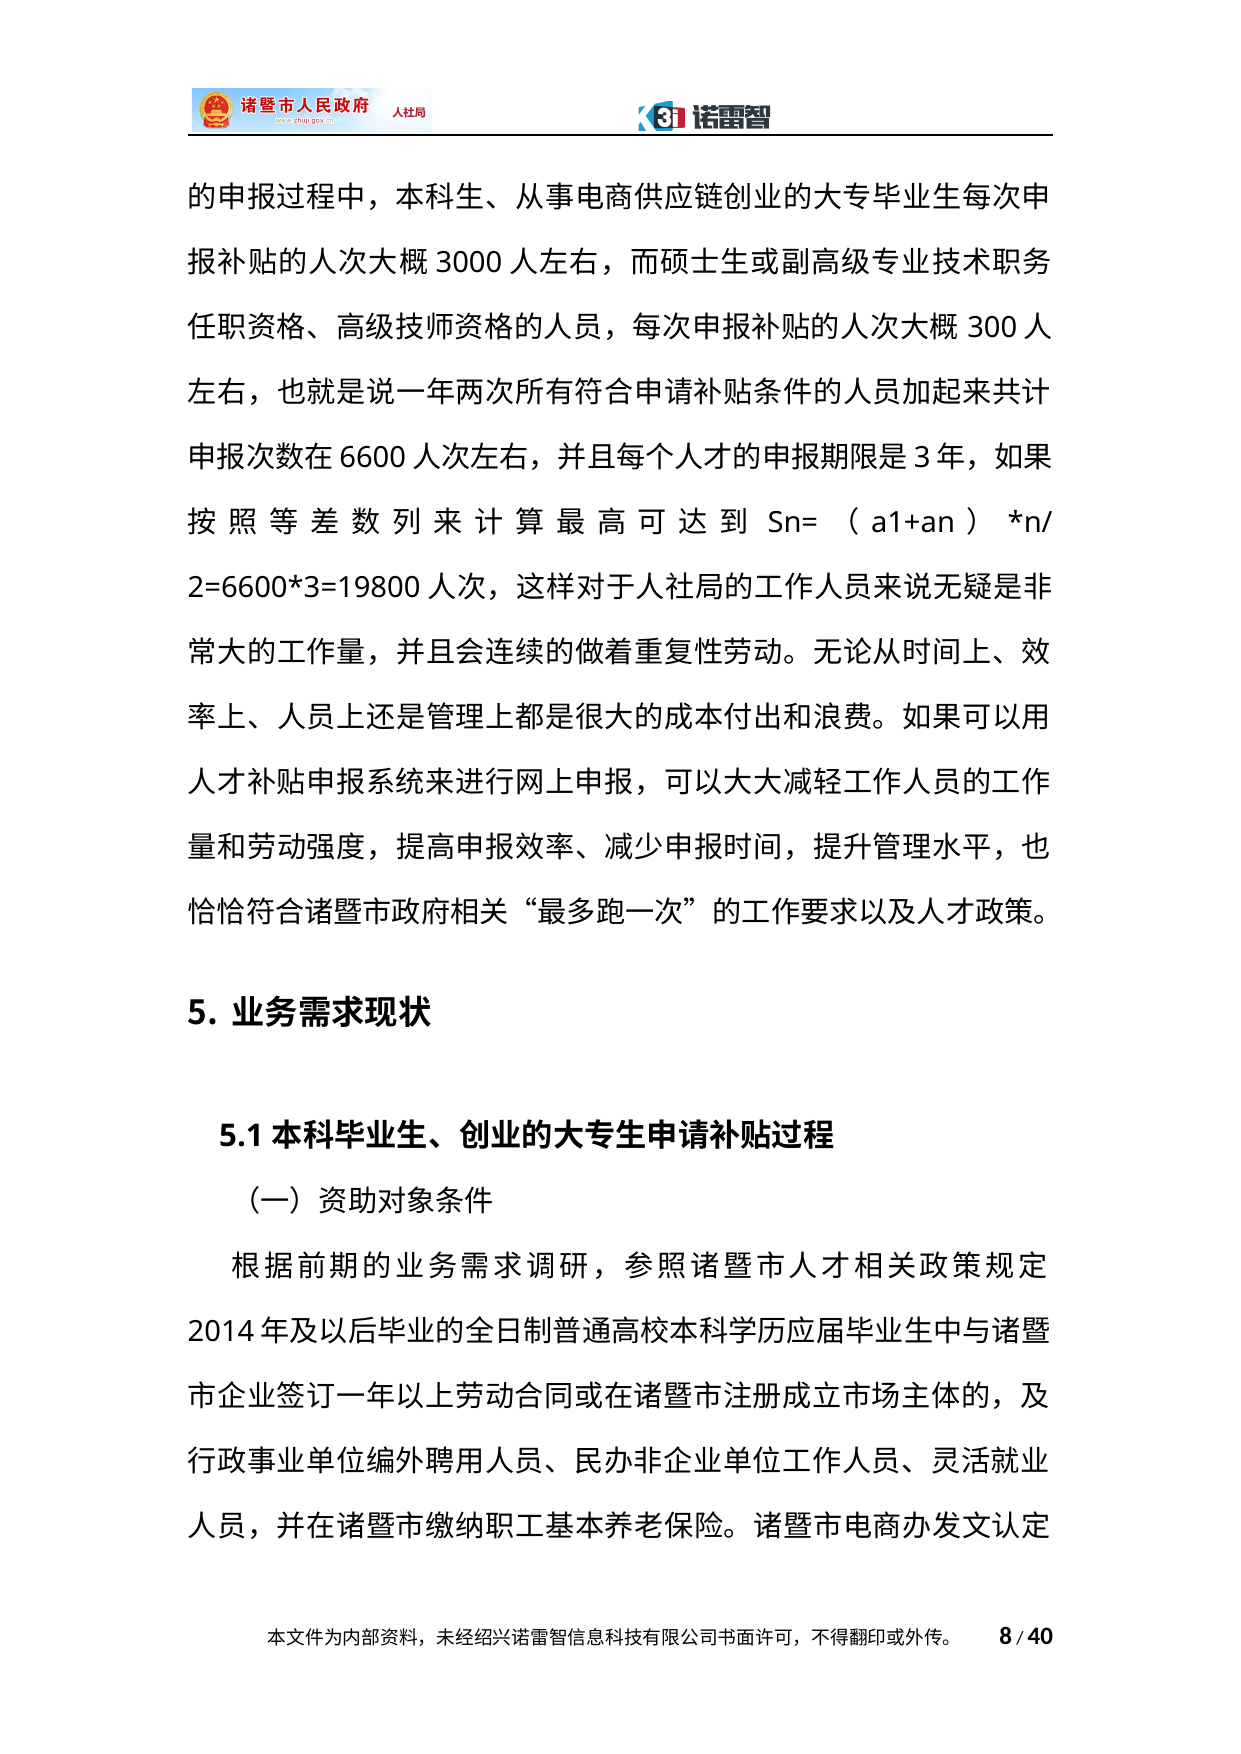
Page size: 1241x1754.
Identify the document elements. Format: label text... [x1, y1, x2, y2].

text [187, 162, 1053, 942]
text 5.1 本科毕业生、创业的大专生申请补贴过程 [187, 1101, 1053, 1166]
picture [635, 101, 772, 132]
text （一）资助对象条件 [187, 1166, 1053, 1231]
picture [191, 88, 433, 132]
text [187, 1231, 1053, 1556]
subtitle 业务需求现状 [187, 977, 1053, 1042]
